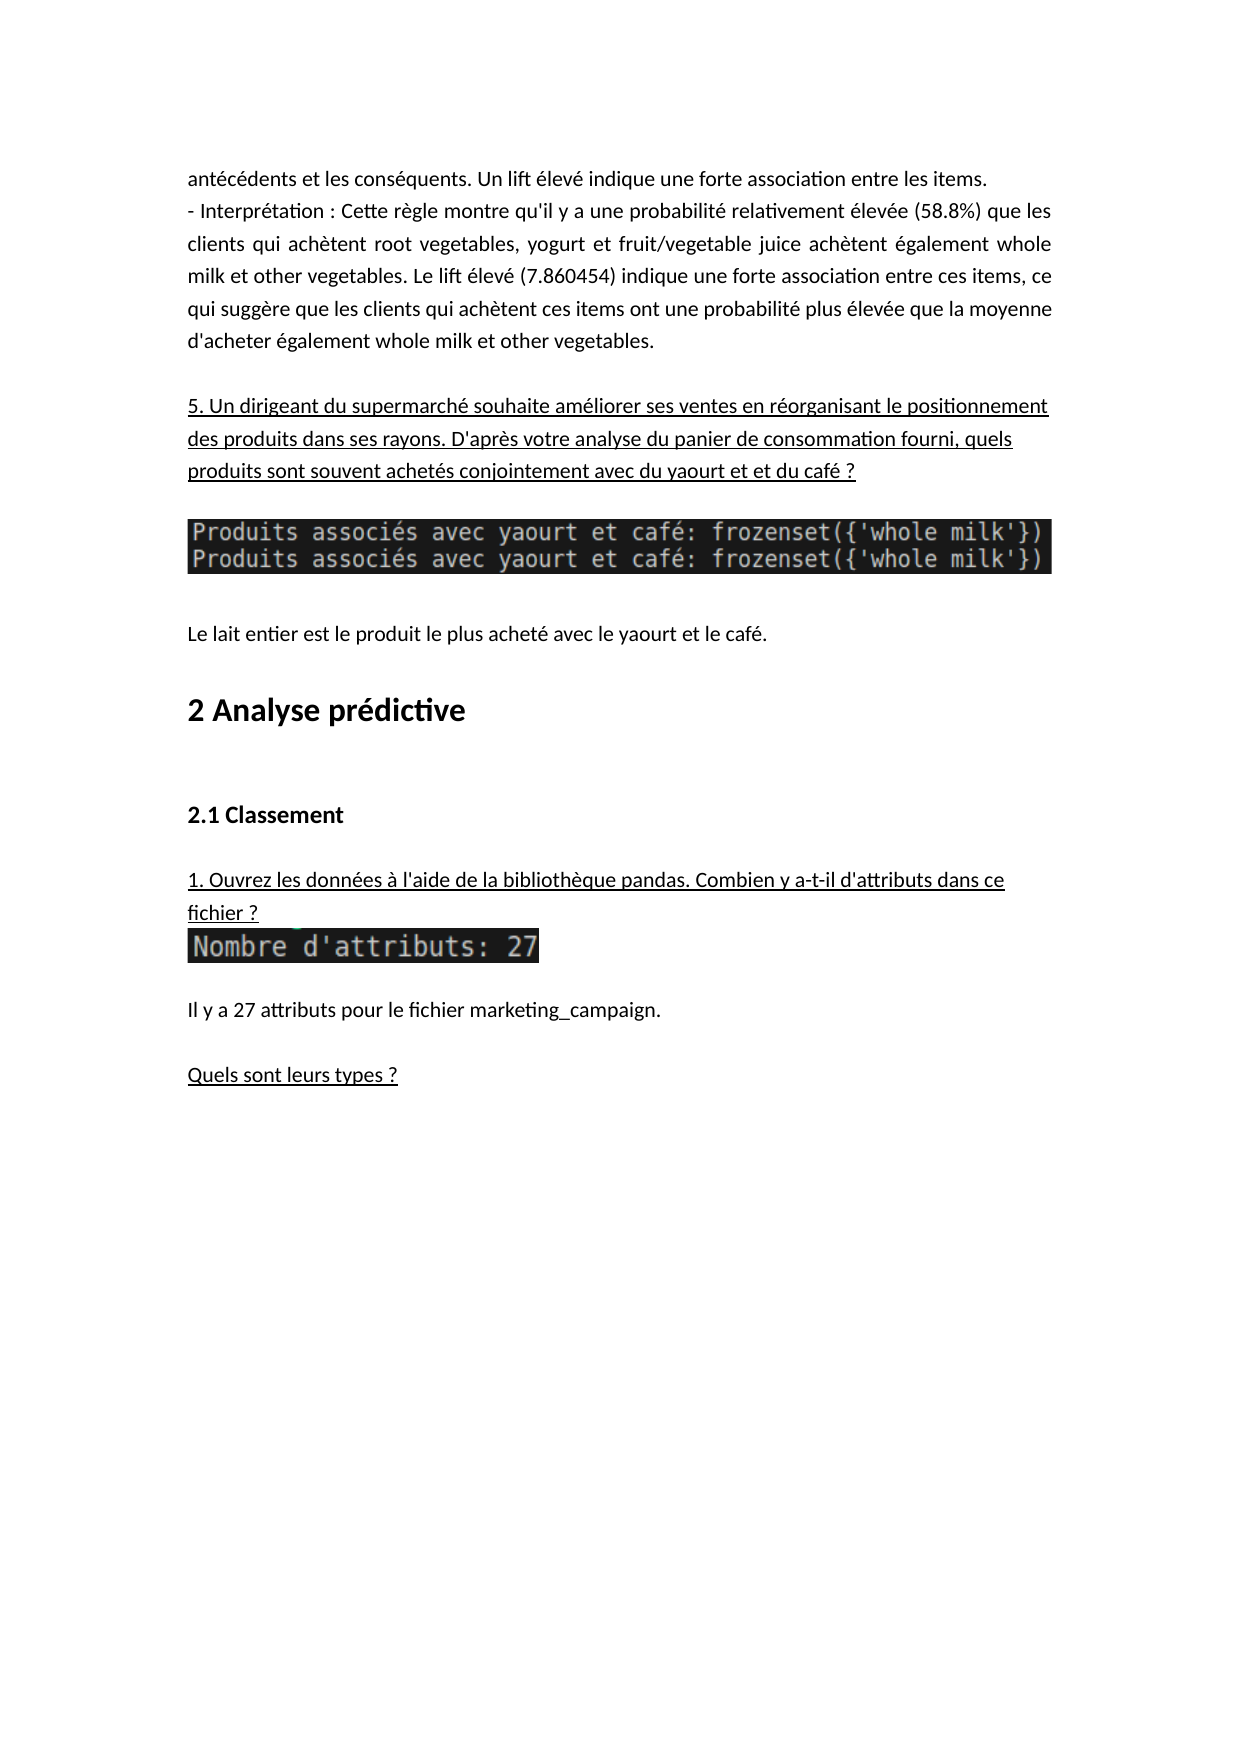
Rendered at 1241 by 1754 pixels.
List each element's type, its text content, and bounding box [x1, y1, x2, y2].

text 2.1 Classement [187, 798, 1053, 831]
subtitle 2 Analyse prédictive [187, 677, 1053, 742]
text produits sont souvent achetés conjointement avec du yaourt et et du café ? [187, 454, 1053, 487]
list Le lait entier est le produit le plus acheté avec le yaourt et le café. [187, 617, 1053, 649]
text Il y a 27 attributs pour le fichier marketing_campaign. [187, 993, 1053, 1026]
text fichier ? [187, 896, 1053, 928]
text - Interprétation : Cette règle montre qu'il y a une probabilité relativement élevée (58.8%) que les clients qui achètent root vegetables, yogurt et fruit/vegetable juice achètent également whole milk et other vegetables. Le lift élevé (7.860454) indique une forte association entre ces items, ce qui suggère que les clients qui achètent ces items ont une probabilité plus élevée que la moyenne d'acheter également whole milk et other vegetables. [187, 194, 1053, 357]
picture [187, 928, 539, 963]
text 5. Un dirigeant du supermarché souhaite améliorer ses ventes en réorganisant le positionnement [187, 389, 1053, 422]
text Quels sont leurs types ? [187, 1058, 1053, 1091]
text des produits dans ses rayons. D'après votre analyse du panier de consommation fourni, quels [187, 422, 1053, 454]
picture [187, 519, 1052, 574]
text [187, 162, 1053, 194]
text 1. Ouvrez les données à l'aide de la bibliothèque pandas. Combien y a-t-il d'attributs dans ce [187, 863, 1053, 896]
